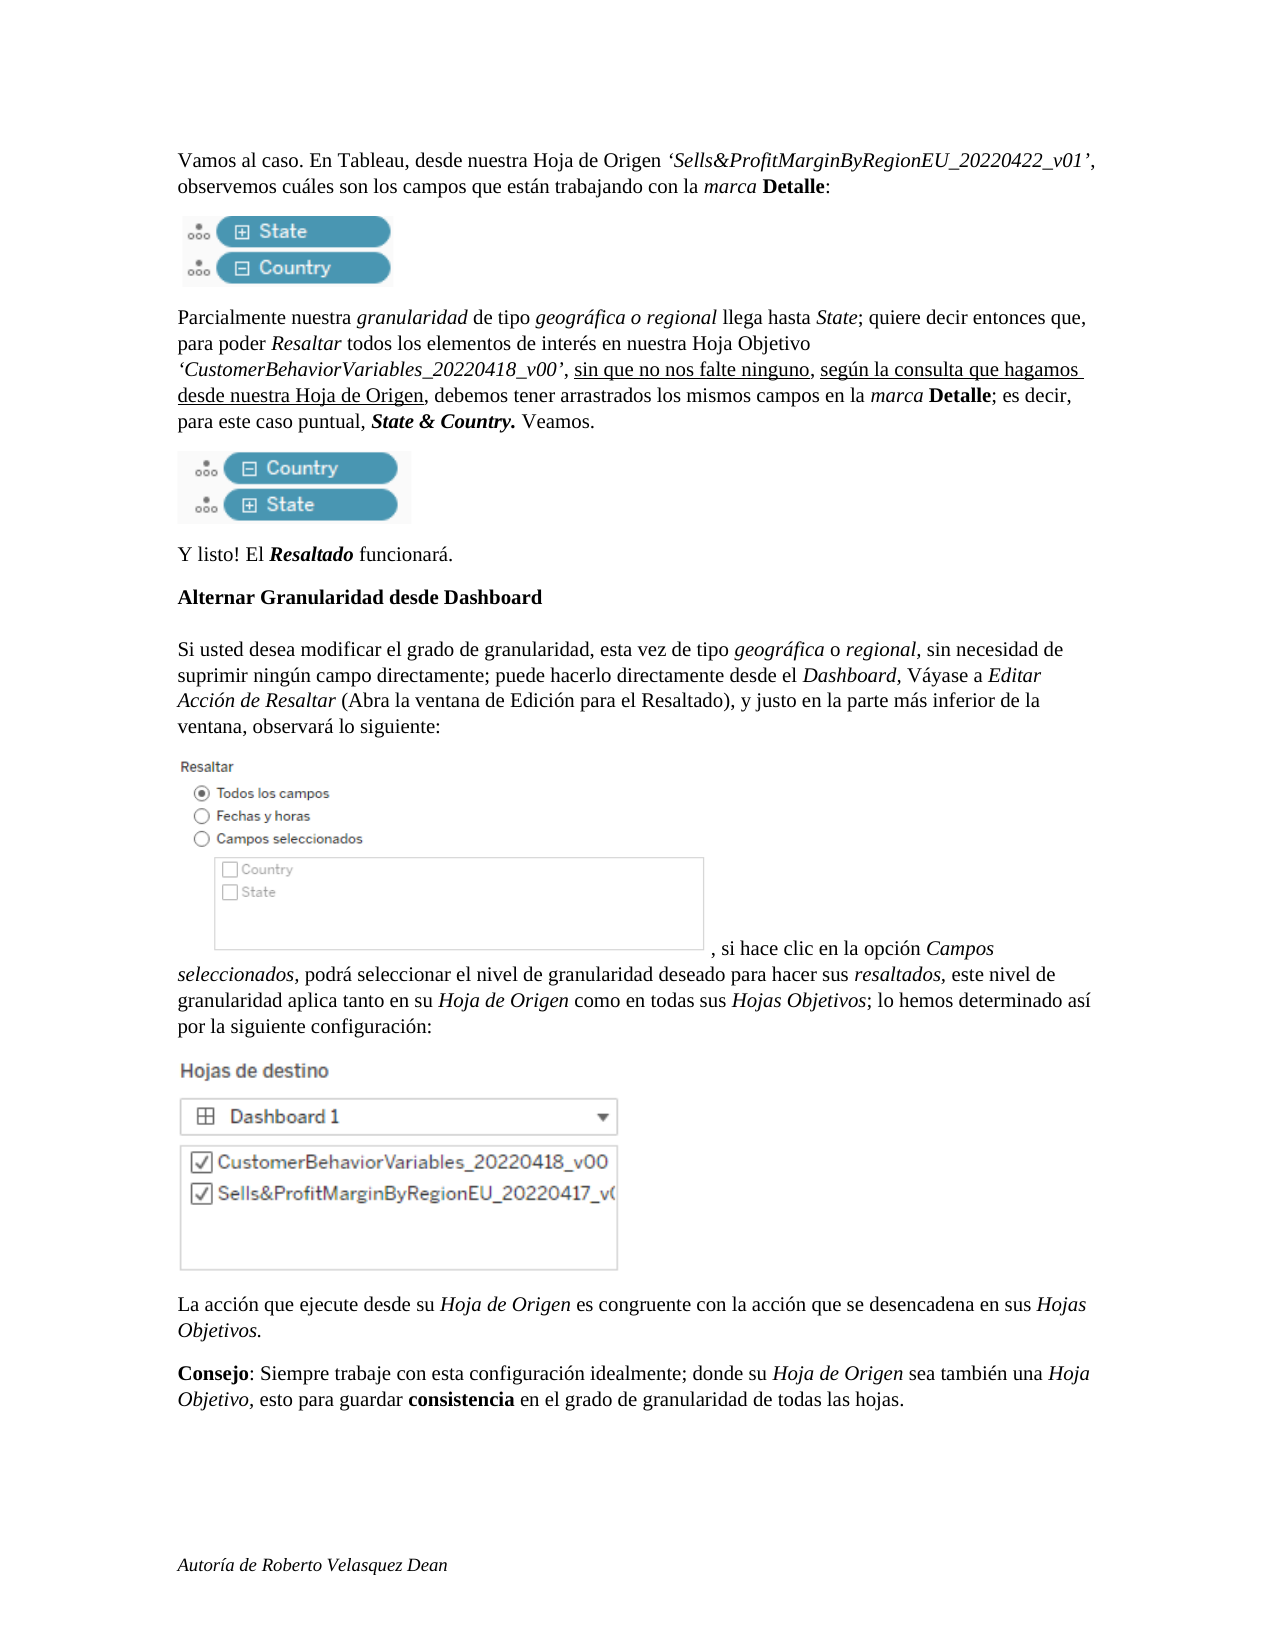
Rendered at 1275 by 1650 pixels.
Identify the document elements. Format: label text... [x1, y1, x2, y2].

picture [177, 1056, 623, 1274]
text Parcialmente nuestra granularidad de tipo geográfica o regional llega hasta State; quiere decir entonces que, para poder Resaltar todos los elementos de interés en nuestra Hoja Objetivo ‘CustomerBehaviorVariables_20220418_v00’, sin que no nos falte ninguno, según la consulta que hagamos desde nuestra Hoja de Origen, debemos tener arrastrados los mismos campos en la marca Detalle; es decir, para este caso puntual, State & Country. Veamos. [177, 305, 1098, 433]
picture [177, 451, 412, 524]
text Consejo: Siempre trabaje con esta configuración idealmente; donde su Hoja de Origen sea también una Hoja Objetivo, esto para guardar consistencia en el grado de granularidad de todas las hojas. [177, 1361, 1098, 1411]
text Y listo! El Resaltado funcionará. [177, 542, 1098, 566]
picture [177, 757, 711, 956]
text La acción que ejecute desde su Hoja de Origen es congruente con la acción que se desencadena en sus Hojas Objetivos. [177, 1292, 1098, 1342]
text Si usted desea modificar el grado de granularidad, esta vez de tipo geográfica o regional, sin necesidad de suprimir ningún campo directamente; puede hacerlo directamente desde el Dashboard, Váyase a Editar Acción de Resaltar (Abra la ventana de Edición para el Resaltado), y justo en la parte más inferior de la ventana, observará lo siguiente: [177, 611, 1098, 738]
subtitle Alternar Granularidad desde Dashboard [177, 585, 1098, 609]
text Vamos al caso. En Tableau, desde nuestra Hoja de Origen ‘Sells&ProfitMarginByRegionEU_20220422_v01’, observemos cuáles son los campos que están trabajando con la marca Detalle: [177, 148, 1098, 198]
picture [182, 216, 394, 287]
